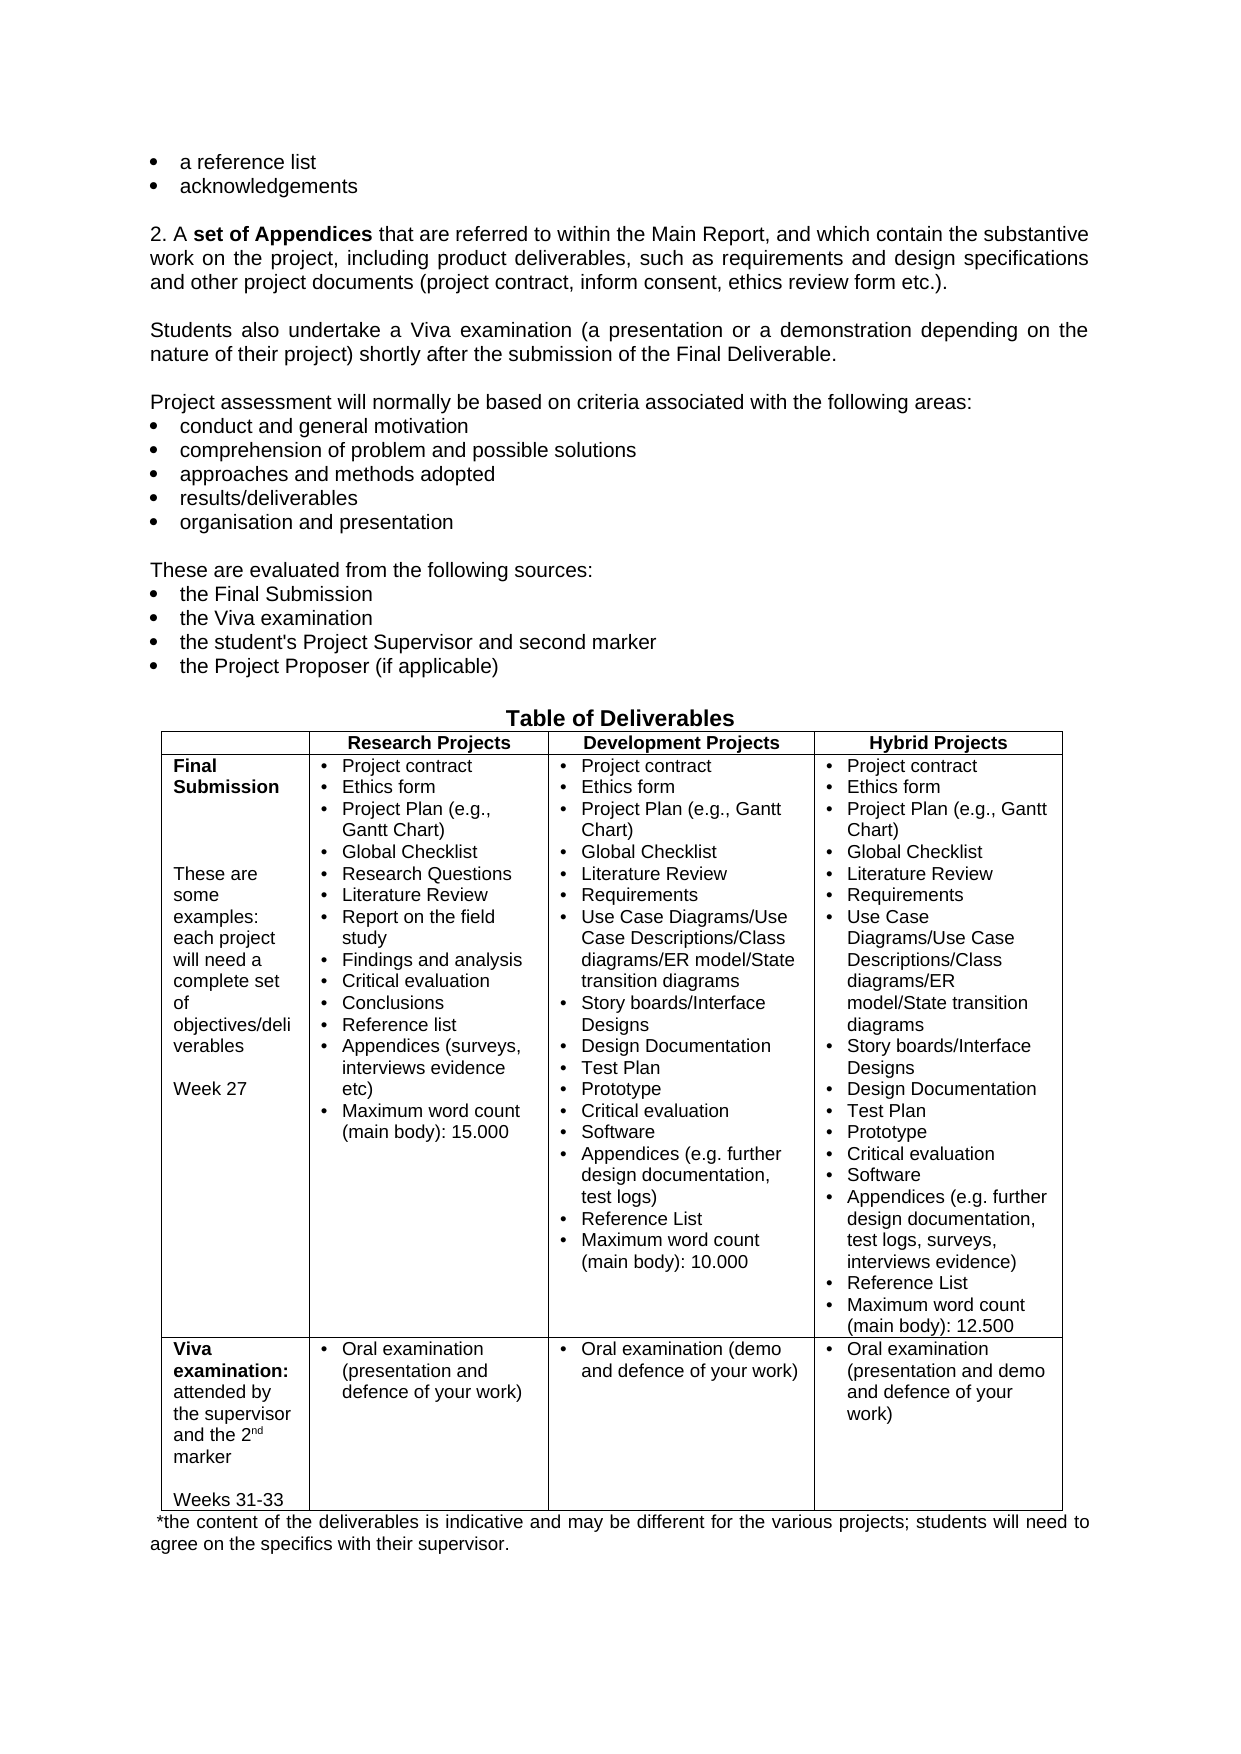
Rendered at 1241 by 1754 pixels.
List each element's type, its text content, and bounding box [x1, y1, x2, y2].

list a reference list [150, 150, 1090, 174]
list the Viva examination [150, 606, 1090, 630]
list organisation and presentation [150, 510, 1090, 534]
text 2. A set of Appendices that are referred to within the Main Report, and which contain the substantive work on the project, including product deliverables, such as requirements and design specifications and other project documents (project contract, inform consent, ethics review form etc.). [150, 222, 1090, 294]
table_cell Final Submission These are some examples: each project will need a complete set of objectives/deliverables Week 27 [162, 755, 309, 1337]
text Project assessment will normally be based on criteria associated with the following areas: [150, 390, 1090, 414]
list conduct and general motivation [150, 414, 1090, 438]
table_cell Project contract Ethics form Project Plan (e.g., Gantt Chart) Global Checklist Literature Review Requirements Use Case Diagrams/Use Case Descriptions/Class diagrams/ER model/State transition diagrams Story boards/Interface Designs Design Documentation Test Plan Prototype Critical evaluation Software Appendices (e.g. further design documentation, test logs, surveys, interviews evidence) Reference List Maximum word count (main body): 12.500 [815, 755, 1062, 1337]
table_header Research Projects [310, 732, 548, 753]
table_header Development Projects [549, 732, 814, 753]
list the student's Project Supervisor and second marker [150, 630, 1090, 654]
table_cell Oral examination (presentation and demo and defence of your work) [815, 1338, 1062, 1510]
table_cell Project contract Ethics form Project Plan (e.g., Gantt Chart) Global Checklist Research Questions Literature Review Report on the field study Findings and analysis Critical evaluation Conclusions Reference list Appendices (surveys, interviews evidence etc) Maximum word count (main body): 15.000 [310, 755, 548, 1337]
list the Project Proposer (if applicable) [150, 654, 1090, 678]
text These are evaluated from the following sources: [150, 558, 1090, 582]
list acknowledgements [150, 174, 1090, 198]
table_header [162, 732, 309, 753]
text Students also undertake a Viva examination (a presentation or a demonstration depending on the nature of their project) shortly after the submission of the Final Deliverable. [150, 318, 1090, 366]
list approaches and methods adopted [150, 462, 1090, 486]
text Table of Deliverables [150, 704, 1090, 731]
table_header Hybrid Projects [815, 732, 1062, 753]
list results/deliverables [150, 486, 1090, 510]
table_cell Project contract Ethics form Project Plan (e.g., Gantt Chart) Global Checklist Literature Review Requirements Use Case Diagrams/Use Case Descriptions/Class diagrams/ER model/State transition diagrams Story boards/Interface Designs Design Documentation Test Plan Prototype Critical evaluation Software Appendices (e.g. further design documentation, test logs) Reference List Maximum word count (main body): 10.000 [549, 755, 814, 1337]
text *the content of the deliverables is indicative and may be different for the various projects; students will need to agree on the specifics with their supervisor. [150, 1511, 1090, 1554]
table_cell Viva examination: attended by the supervisor and the 2nd marker Weeks 31-33 [162, 1338, 309, 1510]
table_cell Oral examination (demo and defence of your work) [549, 1338, 814, 1510]
table_cell Oral examination (presentation and defence of your work) [310, 1338, 548, 1510]
list comprehension of problem and possible solutions [150, 438, 1090, 462]
list the Final Submission [150, 582, 1090, 606]
